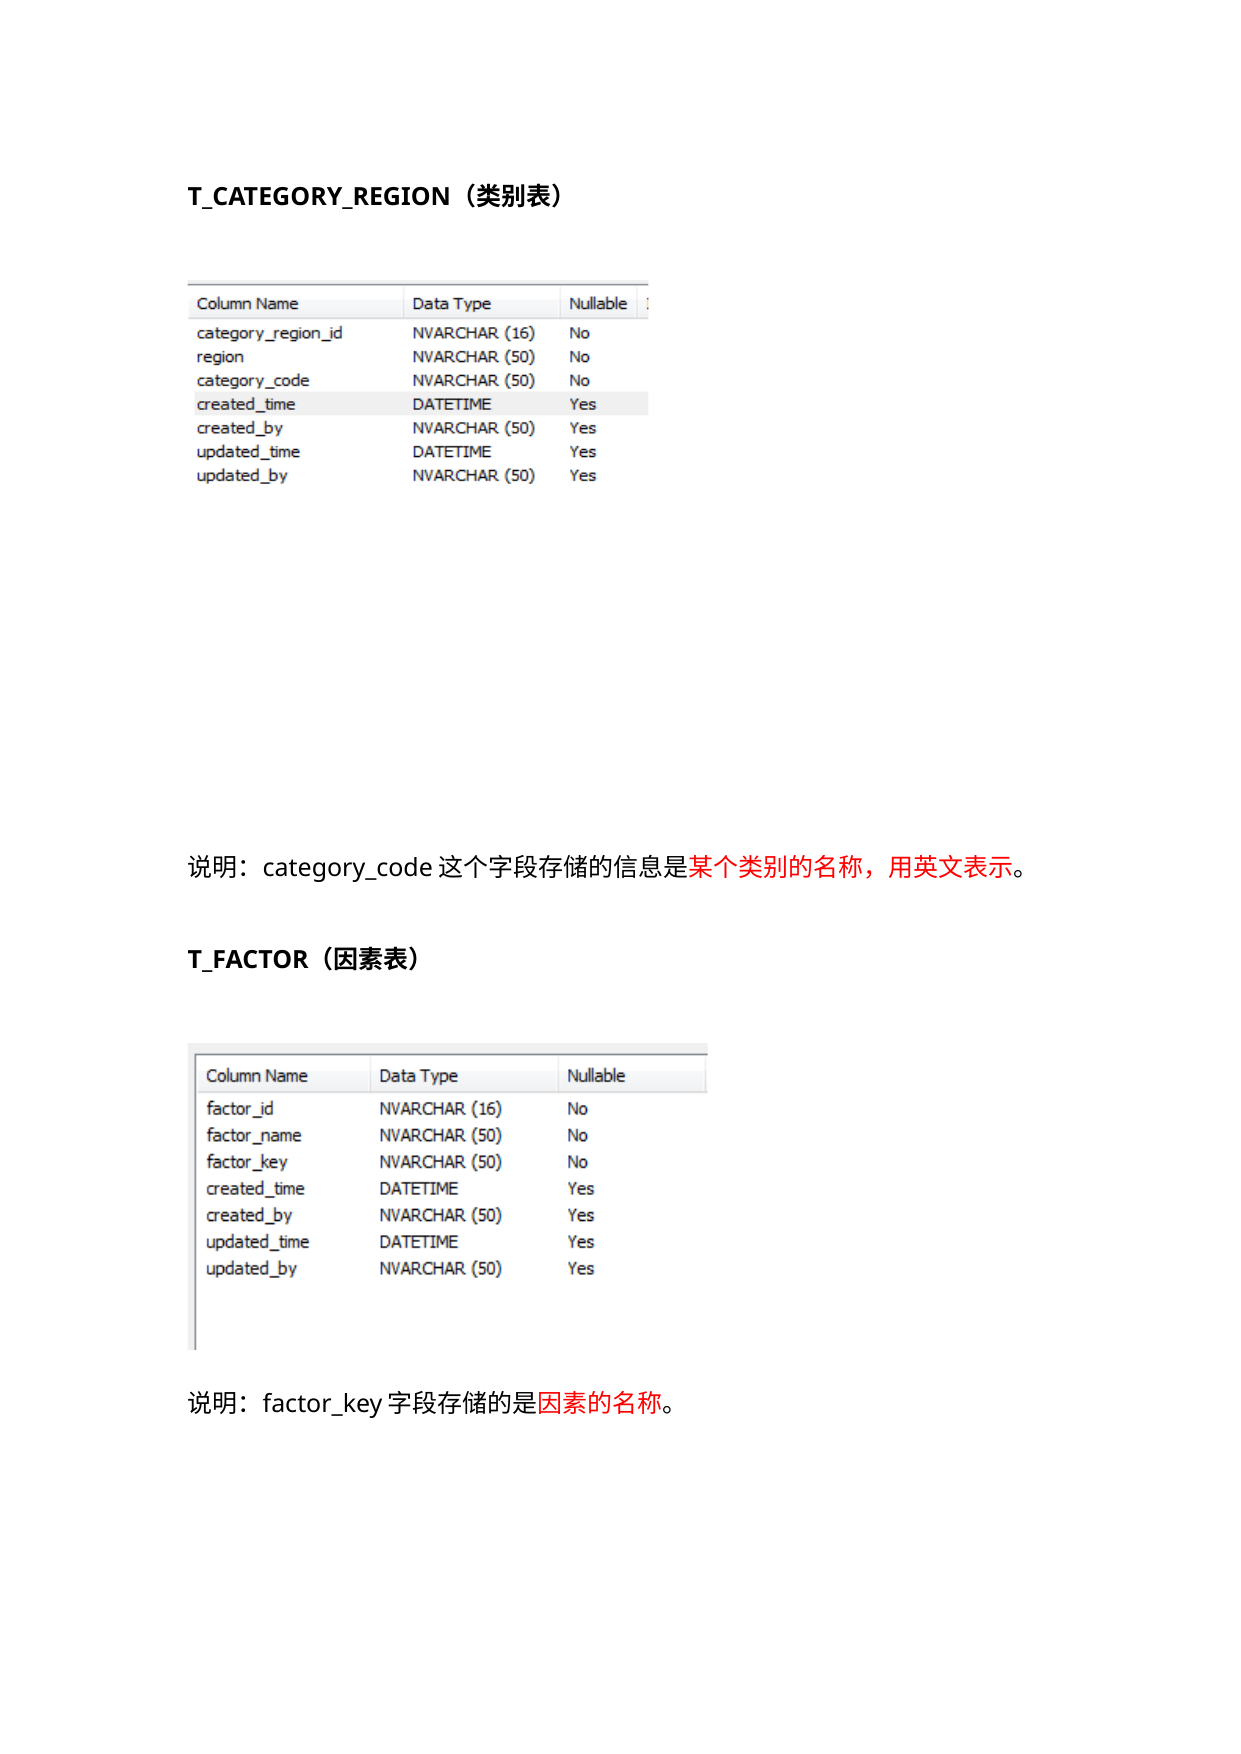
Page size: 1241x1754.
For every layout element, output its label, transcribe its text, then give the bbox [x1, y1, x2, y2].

text 说明：category_code这个字段存储的信息是某个类别的名称，用英文表示。 [187, 833, 1053, 898]
picture [187, 280, 649, 829]
text 说明：factor_key字段存储的是因素的名称。 [187, 1369, 1053, 1434]
subtitle T_CATEGORY_REGION（类别表） [187, 162, 1053, 227]
picture [187, 1043, 708, 1350]
subtitle T_FACTOR（因素表） [187, 925, 1053, 990]
